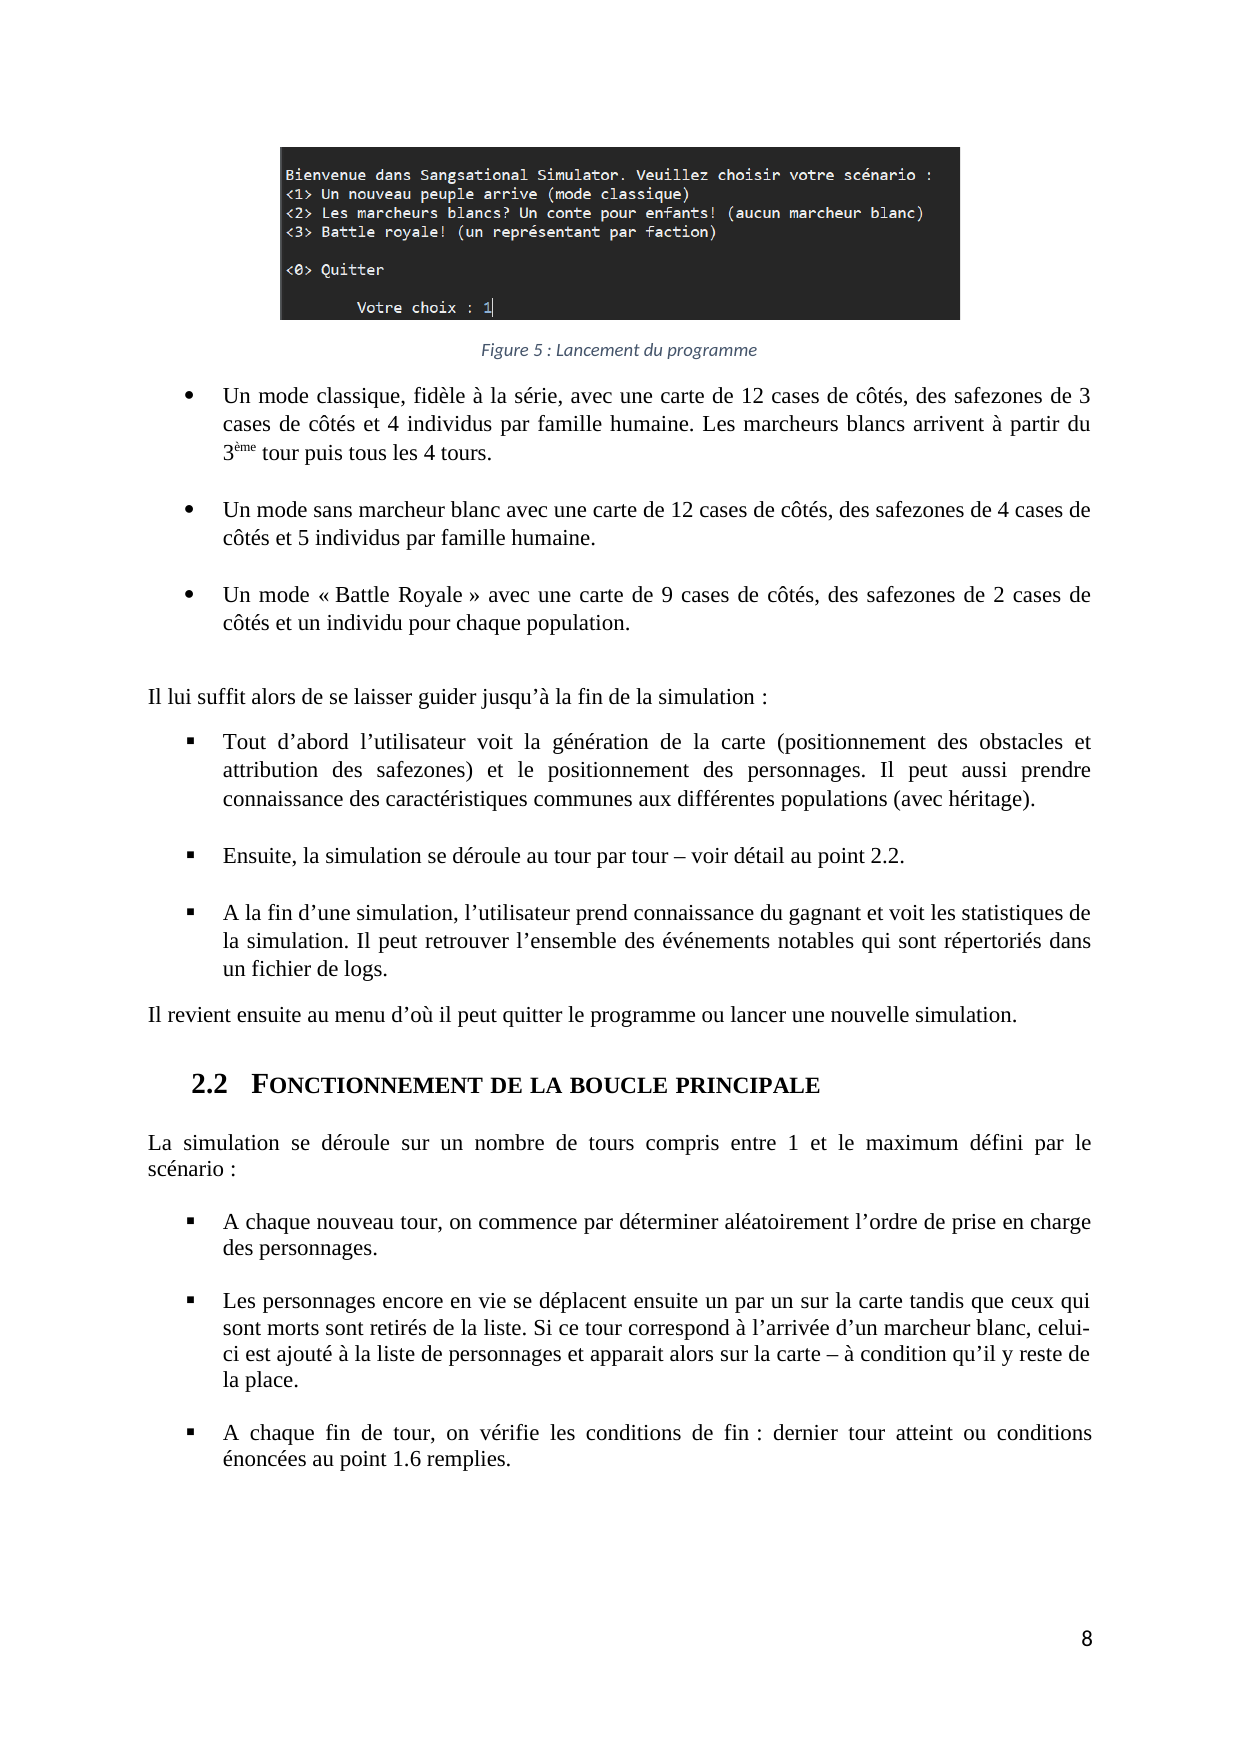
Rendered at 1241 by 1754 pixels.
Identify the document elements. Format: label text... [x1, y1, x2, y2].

list A chaque nouveau tour, on commence par déterminer aléatoirement l’ordre de prise en charge des personnages. [185, 1208, 1093, 1261]
subtitle Fonctionnement de la boucle principale [191, 1067, 1093, 1100]
picture [280, 147, 961, 320]
list Un mode sans marcheur blanc avec une carte de 12 cases de côtés, des safezones de 4 cases de côtés et 5 individus par famille humaine. [185, 496, 1093, 550]
list A la fin d’une simulation, l’utilisateur prend connaissance du gagnant et voit les statistiques de la simulation. Il peut retrouver l’ensemble des événements notables qui sont répertoriés dans un fichier de logs. [185, 899, 1093, 982]
list Tout d’abord l’utilisateur voit la génération de la carte (positionnement des obstacles et attribution des safezones) et le positionnement des personnages. Il peut aussi prendre connaissance des caractéristiques communes aux différentes populations (avec héritage). [185, 728, 1093, 811]
text Il lui suffit alors de se laisser guider jusqu’à la fin de la simulation : [148, 683, 1093, 709]
list Un mode classique, fidèle à la série, avec une carte de 12 cases de côtés, des safezones de 3 cases de côtés et 4 individus par famille humaine. Les marcheurs blancs arrivent à partir du 3ème tour puis tous les 4 tours. [185, 382, 1093, 465]
text La simulation se déroule sur un nombre de tours compris entre 1 et le maximum défini par le scénario : [148, 1129, 1093, 1182]
list Ensuite, la simulation se déroule au tour par tour – voir détail au point 2.2. [185, 842, 1093, 868]
list A chaque fin de tour, on vérifie les conditions de fin : dernier tour atteint ou conditions énoncées au point 1.6 remplies. [185, 1419, 1093, 1472]
text Il revient ensuite au menu d’où il peut quitter le programme ou lancer une nouvelle simulation. [148, 1001, 1093, 1027]
list Un mode « Battle Royale » avec une carte de 9 cases de côtés, des safezones de 2 cases de côtés et un individu pour chaque population. [185, 581, 1093, 636]
